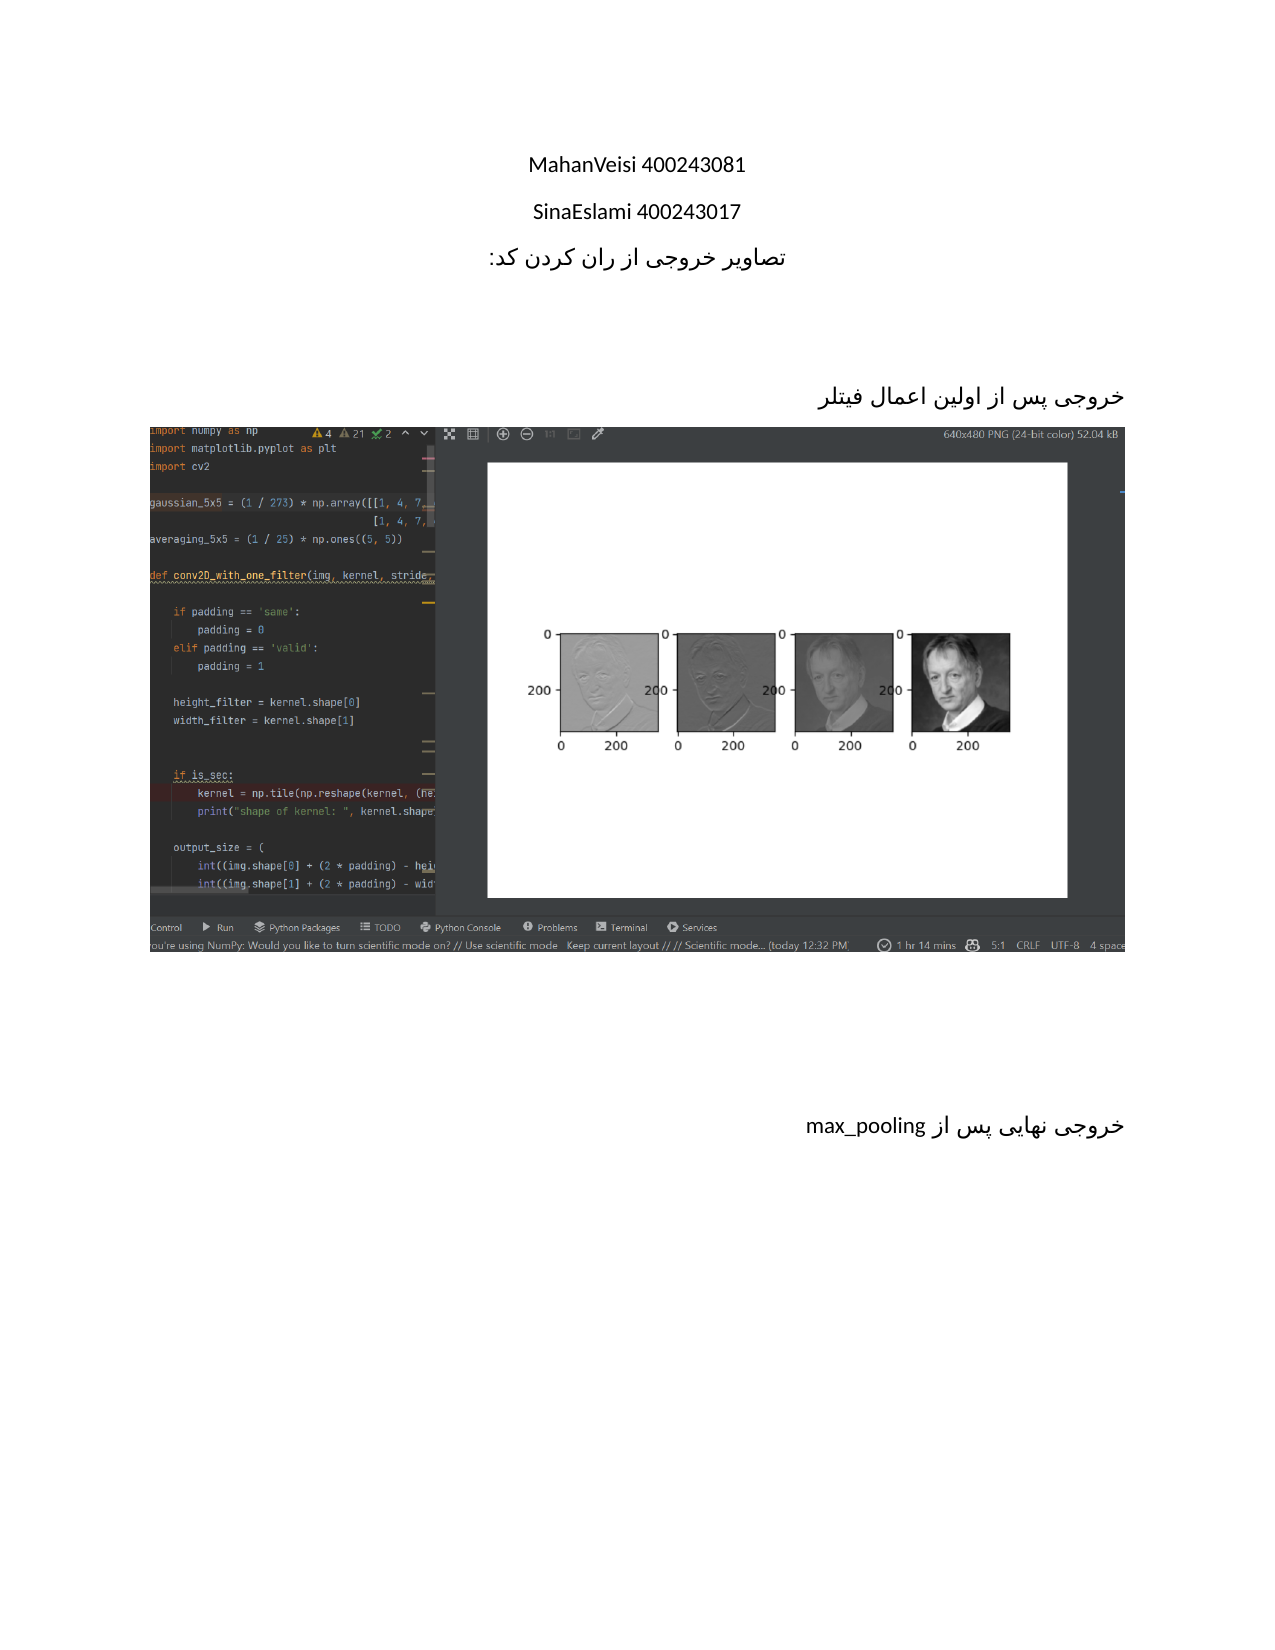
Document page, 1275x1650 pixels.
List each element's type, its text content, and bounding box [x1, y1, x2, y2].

text MahanVeisi 400243081 [150, 150, 1125, 178]
text SinaEslami 400243017 [150, 197, 1125, 225]
picture [150, 427, 1125, 952]
text خروجی پس از اولین اعمال فیتلر [150, 383, 1125, 409]
text تصاویر خروجی از ران کردن کد: [150, 244, 1125, 270]
text خروجی نهایی پس از max_pooling [150, 1111, 1125, 1139]
